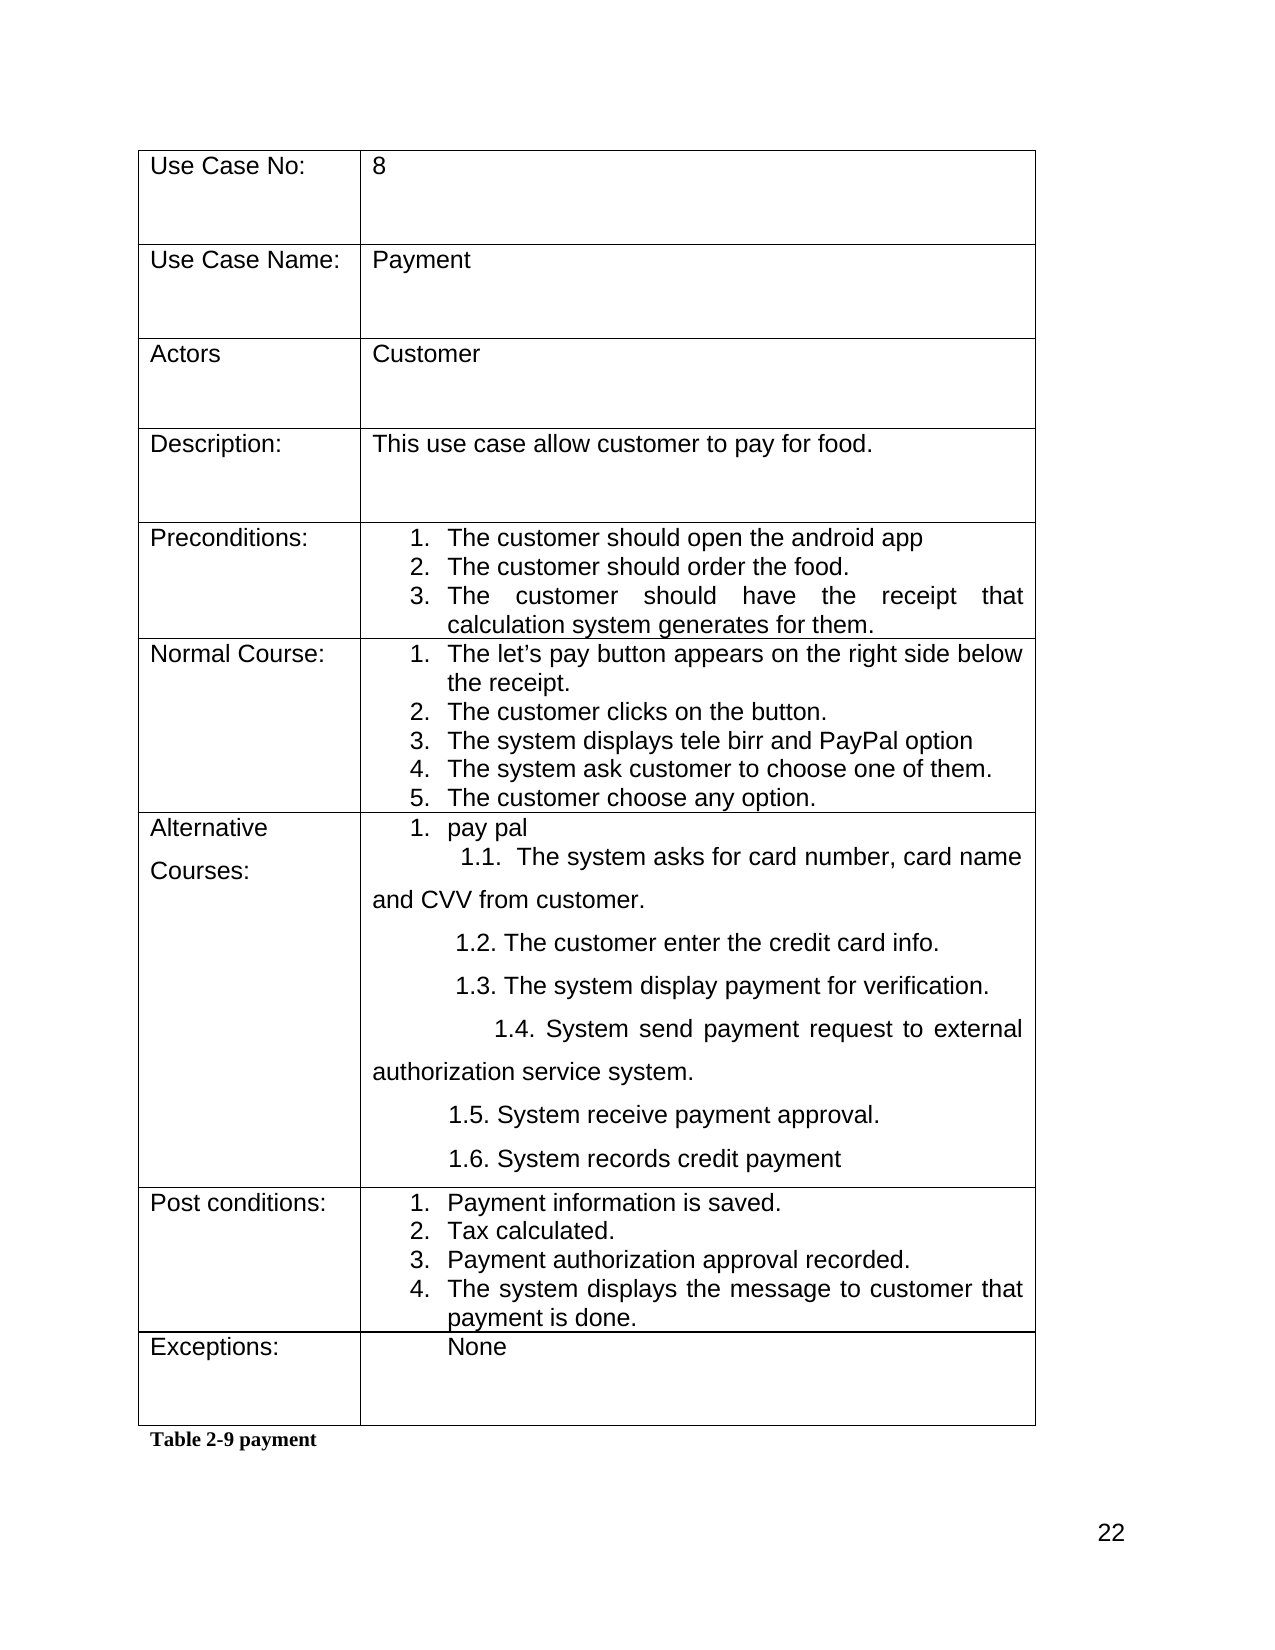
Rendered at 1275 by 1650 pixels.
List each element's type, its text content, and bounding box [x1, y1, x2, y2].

table_cell pay pal 1.1. The system asks for card number, card name and CVV from customer. 1.2. The customer enter the credit card info. 1.3. The system display payment for verification. 1.4. System send payment request to external authorization service system. 1.5. System receive payment approval. 1.6. System records credit payment [361, 813, 1035, 1187]
text Table 2-9 payment [150, 1426, 1125, 1451]
table_cell Preconditions: [139, 523, 360, 638]
table_header Use Case No: [139, 151, 360, 244]
table_cell This use case allow customer to pay for food. [361, 429, 1035, 522]
table_cell Description: [139, 429, 360, 522]
table_cell Post conditions: [139, 1188, 360, 1331]
table_cell Actors [139, 339, 360, 428]
table_header 8 [361, 151, 1035, 244]
table_cell Use Case Name: [139, 245, 360, 338]
table_cell Exceptions: [139, 1333, 360, 1425]
table_cell The customer should open the android app The customer should order the food. The customer should have the receipt that calculation system generates for them. [361, 523, 1035, 638]
table_cell The let’s pay button appears on the right side below the receipt. The customer clicks on the button. The system displays tele birr and PayPal option The system ask customer to choose one of them. The customer choose any option. [361, 639, 1035, 812]
table_cell Payment [361, 245, 1035, 338]
table_cell None [361, 1333, 1035, 1425]
table_cell Normal Course: [139, 639, 360, 812]
table_cell Alternative Courses: [139, 813, 360, 1187]
table_cell Customer [361, 339, 1035, 428]
table_cell Payment information is saved. Tax calculated. Payment authorization approval recorded. The system displays the message to customer that payment is done. [361, 1188, 1035, 1331]
